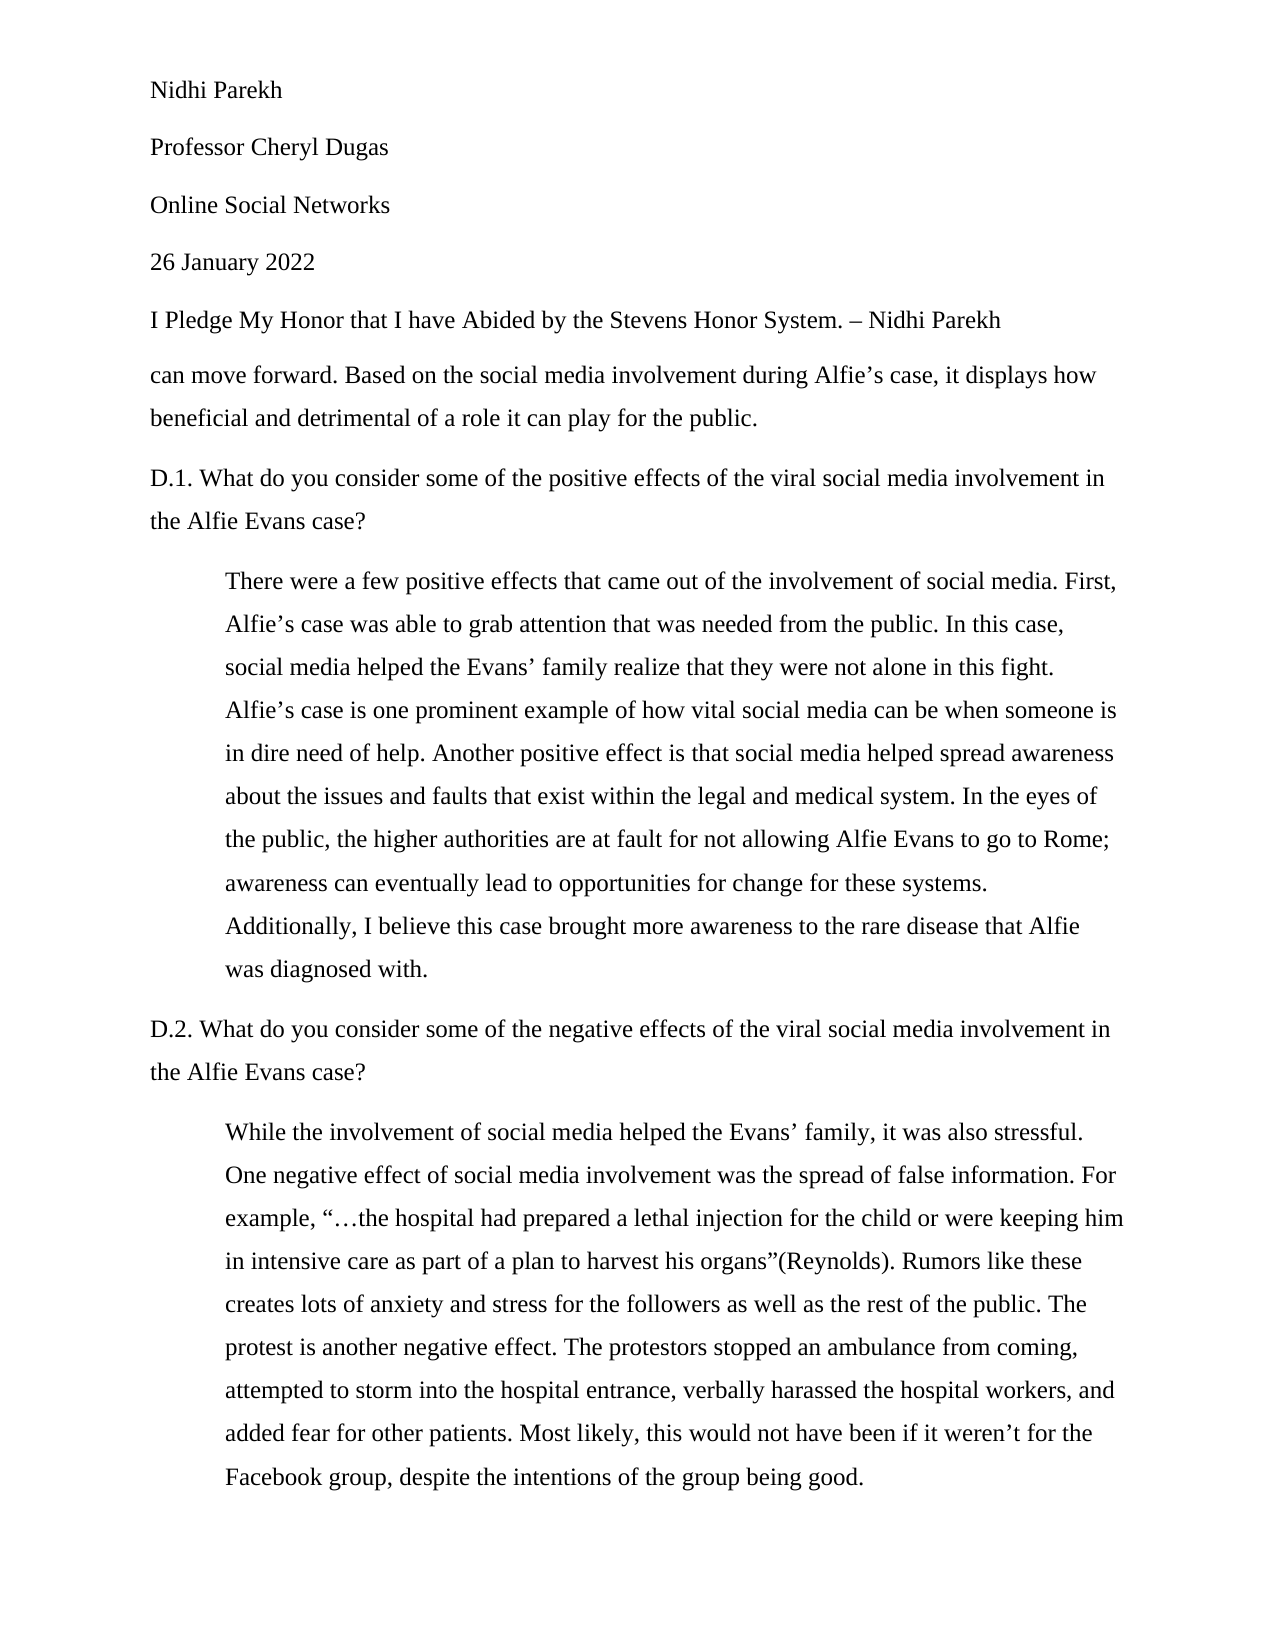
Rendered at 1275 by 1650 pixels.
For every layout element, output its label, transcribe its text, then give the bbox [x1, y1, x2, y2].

text While the involvement of social media helped the Evans’ family, it was also stressful. One negative effect of social media involvement was the spread of false information. For example, “…the hospital had prepared a lethal injection for the child or were keeping him in intensive care as part of a plan to harvest his organs”(Reynolds). Rumors like these creates lots of anxiety and stress for the followers as well as the rest of the public. The protest is another negative effect. The protestors stopped an ambulance from coming, attempted to storm into the hospital entrance, verbally harassed the hospital workers, and added fear for other patients. Most likely, this would not have been if it weren’t for the Facebook group, despite the intentions of the group being good. [225, 1117, 1125, 1490]
text D.1. What do you consider some of the positive effects of the viral social media involvement in the Alfie Evans case? [150, 463, 1125, 535]
text D.2. What do you consider some of the negative effects of the viral social media involvement in the Alfie Evans case? [150, 1014, 1125, 1086]
text There were a few positive effects that came out of the involvement of social media. First, Alfie’s case was able to grab attention that was needed from the public. In this case, social media helped the Evans’ family realize that they were not alone in this fight. Alfie’s case is one prominent example of how vital social media can be when someone is in dire need of help. Another positive effect is that social media helped spread awareness about the issues and faults that exist within the legal and medical system. In the eyes of the public, the higher authorities are at fault for not allowing Alfie Evans to go to Rome; awareness can eventually lead to opportunities for change for these systems. Additionally, I believe this case brought more awareness to the rare disease that Alfie was diagnosed with. [225, 566, 1125, 983]
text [150, 360, 1125, 432]
